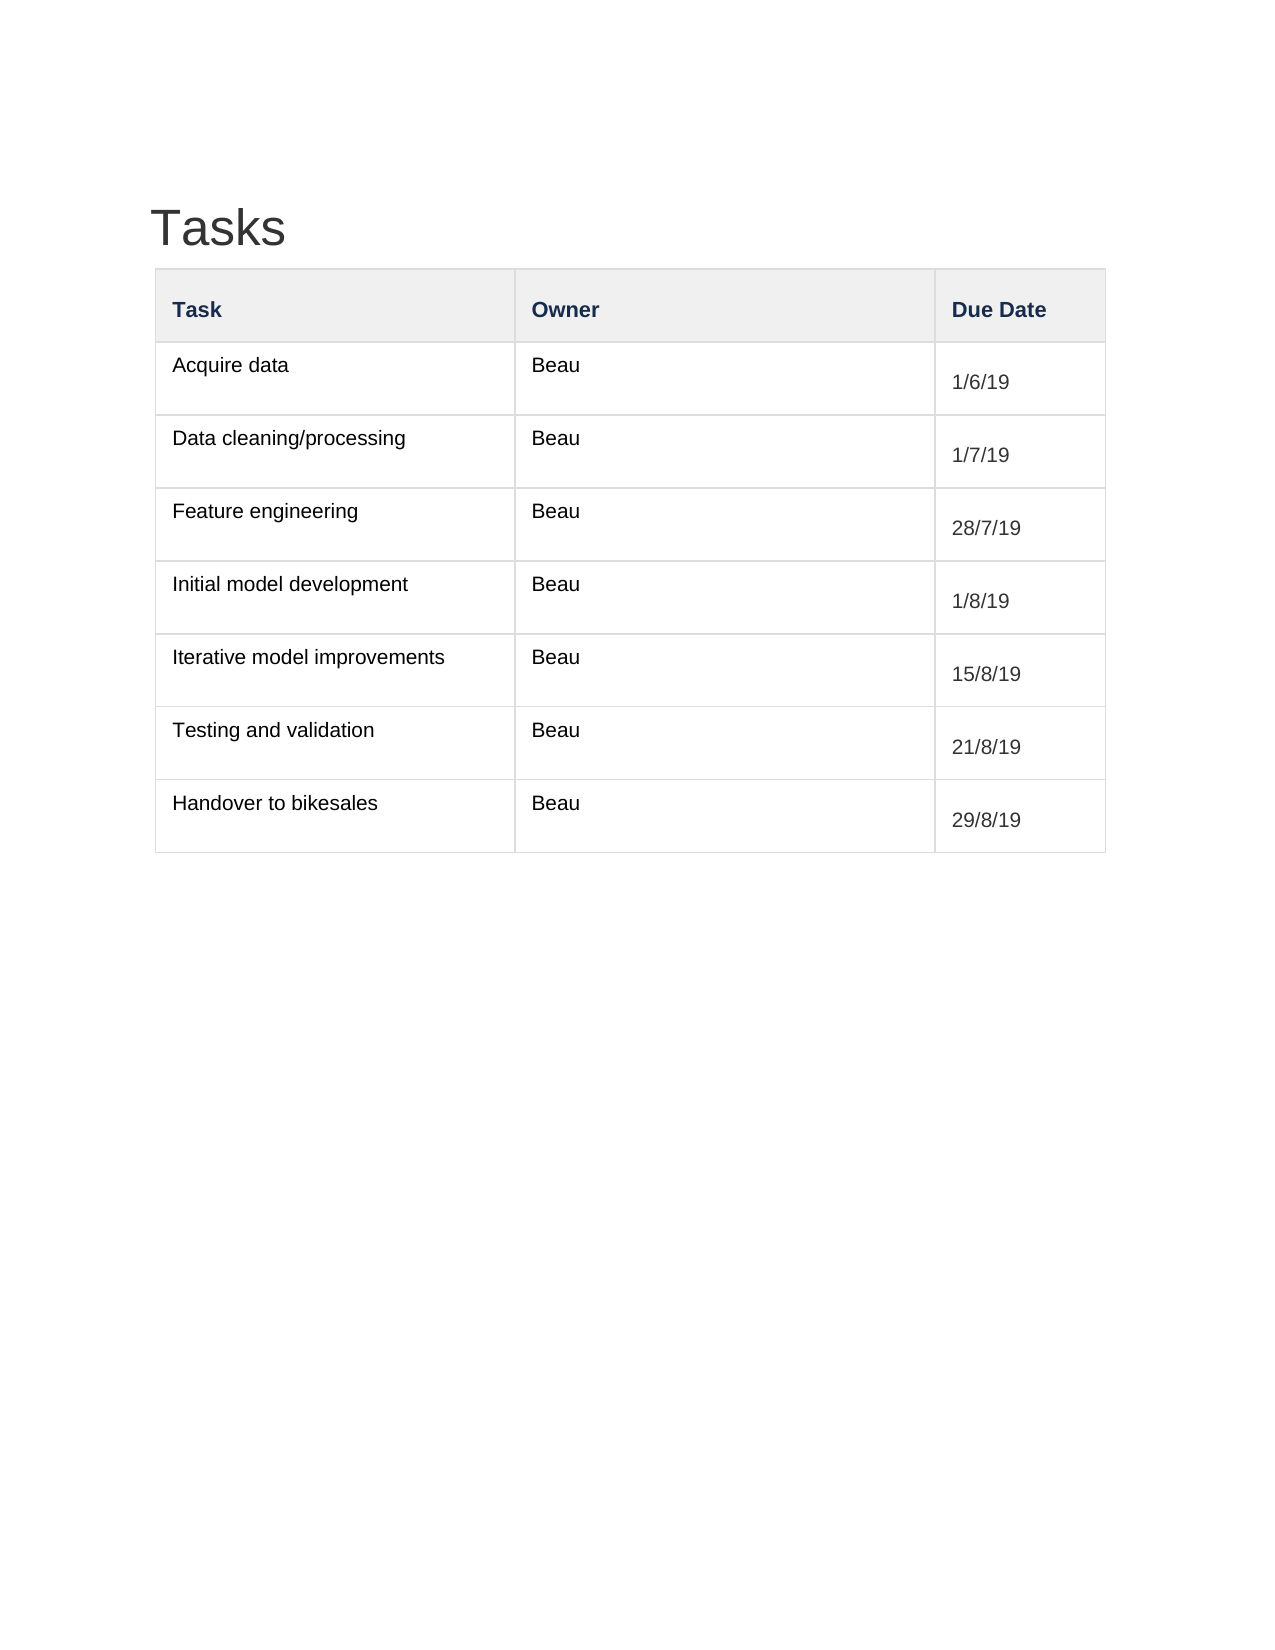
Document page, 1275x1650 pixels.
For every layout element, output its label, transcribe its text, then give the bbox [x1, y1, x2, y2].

table_cell 1/7/19 [936, 416, 1105, 487]
table_cell 29/8/19 [936, 780, 1105, 852]
table_cell Handover to bikesales [156, 780, 514, 852]
table_cell 1/8/19 [936, 562, 1105, 633]
table_header Owner [516, 270, 934, 341]
table_header Task [156, 270, 514, 341]
table_cell 15/8/19 [936, 635, 1105, 706]
table_cell Initial model development [156, 562, 514, 633]
table_cell Beau [516, 780, 934, 852]
subtitle Tasks [150, 198, 1125, 257]
table_cell Data cleaning/processing [156, 416, 514, 487]
table_cell Iterative model improvements [156, 635, 514, 706]
table_cell 1/6/19 [936, 343, 1105, 414]
table_cell Testing and validation [156, 707, 514, 779]
table_cell Acquire data [156, 343, 514, 414]
table_cell Beau [516, 416, 934, 487]
table_cell Beau [516, 707, 934, 779]
table_cell Beau [516, 489, 934, 560]
table_cell Beau [516, 635, 934, 706]
table_cell Beau [516, 343, 934, 414]
table_cell 21/8/19 [936, 707, 1105, 779]
table_header Due Date [936, 270, 1105, 341]
table_cell Beau [516, 562, 934, 633]
table_cell 28/7/19 [936, 489, 1105, 560]
table_cell Feature engineering [156, 489, 514, 560]
